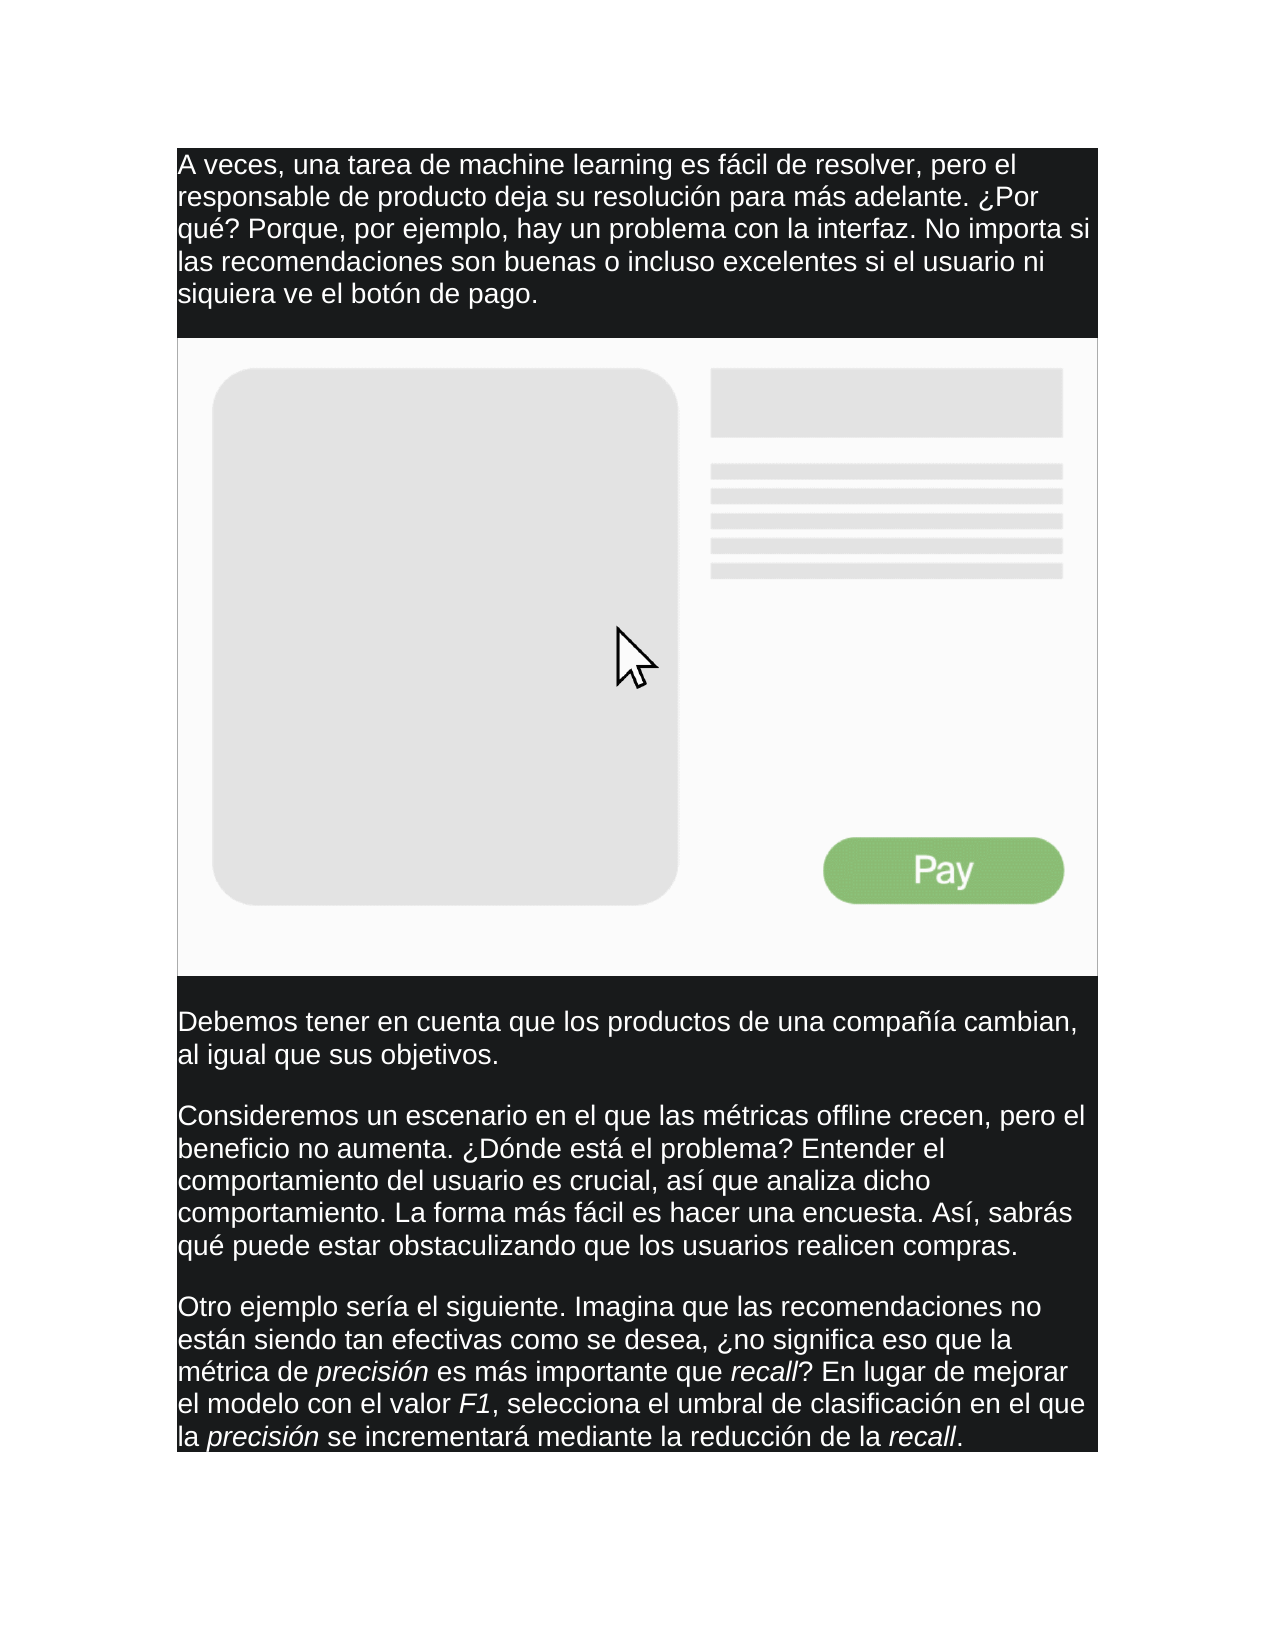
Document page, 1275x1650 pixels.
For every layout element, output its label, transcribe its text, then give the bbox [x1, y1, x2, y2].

text Debemos tener en cuenta que los productos de una compañía cambian, al igual que sus objetivos. [177, 1005, 1098, 1070]
text Consideremos un escenario en el que las métricas offline crecen, pero el beneficio no aumenta. ¿Dónde está el problema? Entender el comportamiento del usuario es crucial, así que analiza dicho comportamiento. La forma más fácil es hacer una encuesta. Así, sabrás qué puede estar obstaculizando que los usuarios realicen compras. [177, 1099, 1098, 1261]
text Otro ejemplo sería el siguiente. Imagina que las recomendaciones no están siendo tan efectivas como se desea, ¿no significa eso que la métrica de precisión es más importante que recall? En lugar de mejorar el modelo con el valor F1, selecciona el umbral de clasificación en el que la precisión se incrementará mediante la reducción de la recall. [177, 1290, 1098, 1452]
picture [177, 338, 1098, 976]
text A veces, una tarea de machine learning es fácil de resolver, pero el responsable de producto deja su resolución para más adelante. ¿Por qué? Porque, por ejemplo, hay un problema con la interfaz. No importa si las recomendaciones son buenas o incluso excelentes si el usuario ni siquiera ve el botón de pago. [177, 148, 1098, 309]
